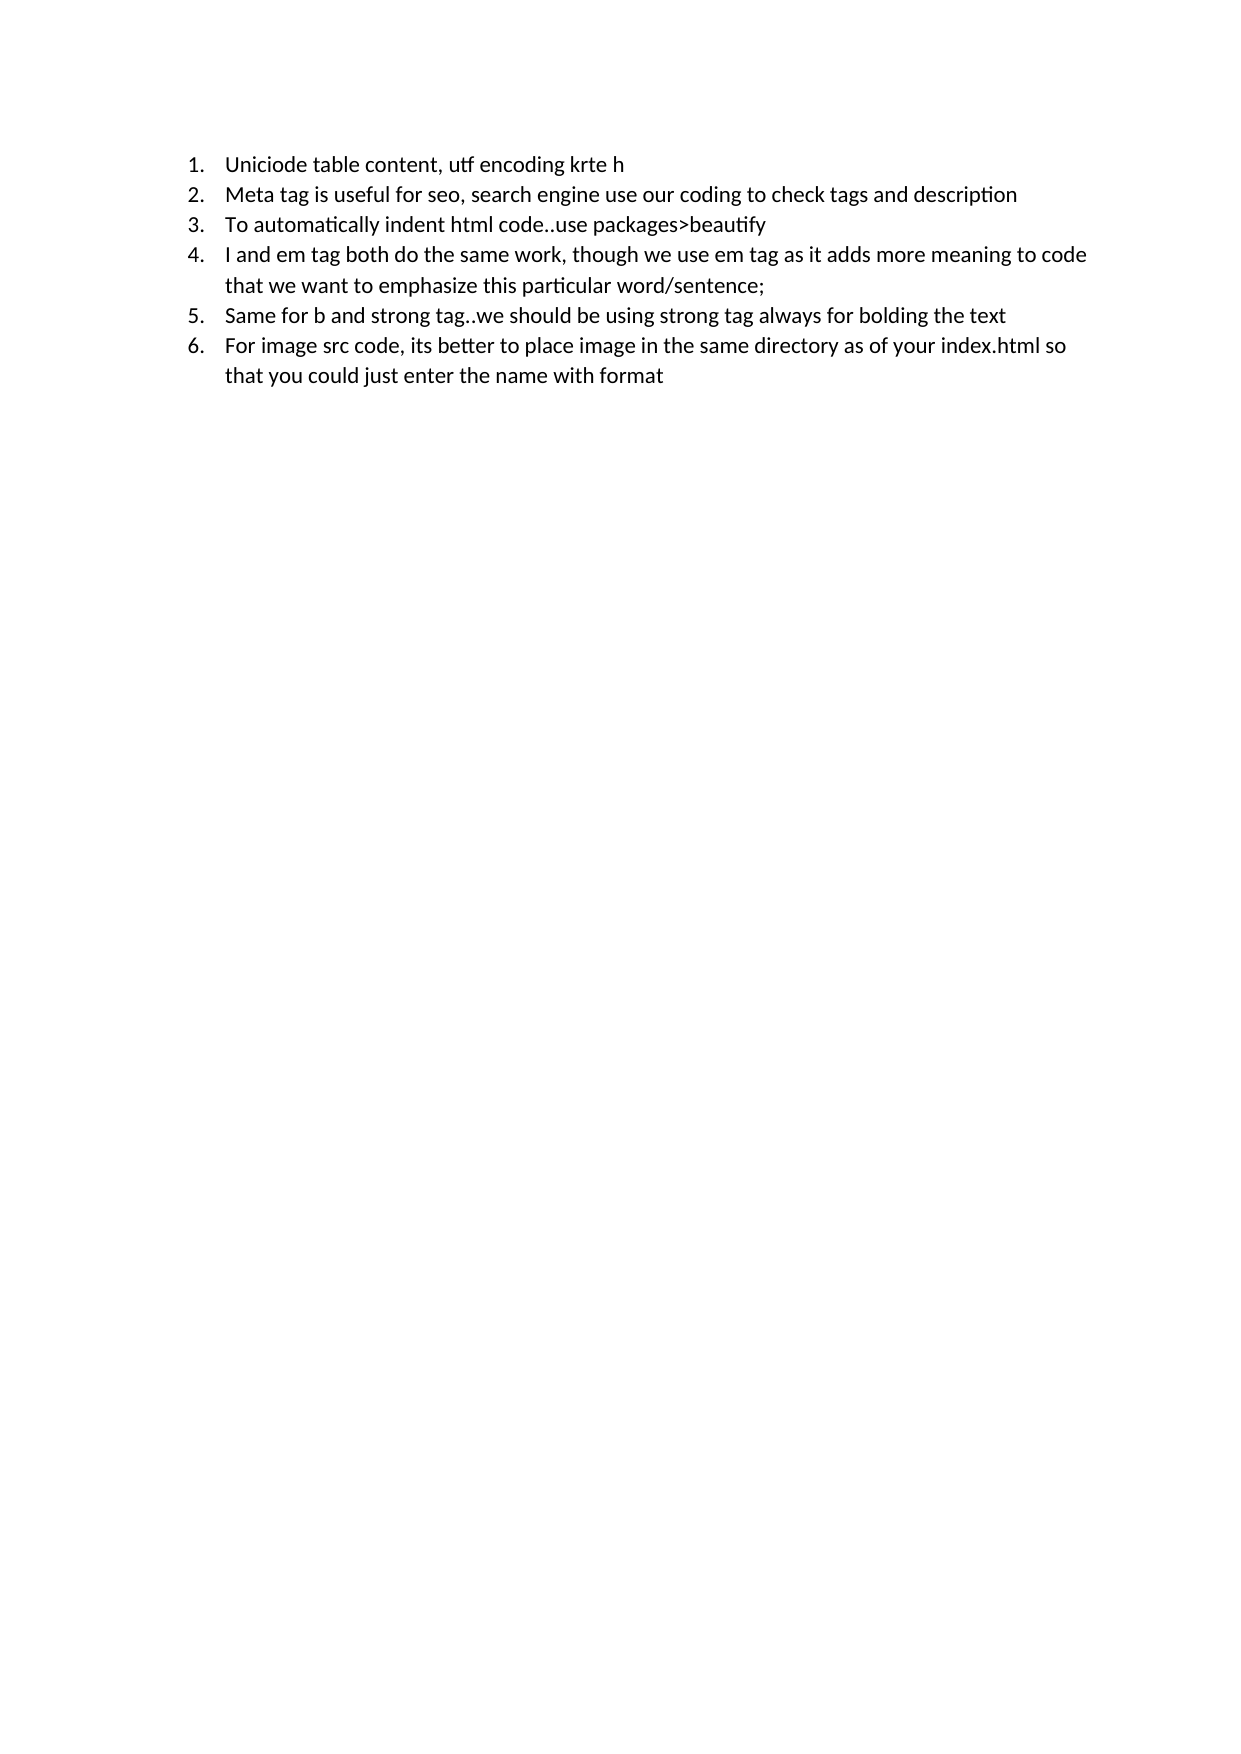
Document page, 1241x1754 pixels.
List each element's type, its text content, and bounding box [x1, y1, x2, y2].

list Uniciode table content, utf encoding krte h [187, 150, 1090, 178]
list I and em tag both do the same work, though we use em tag as it adds more meaning to code that we want to emphasize this particular word/sentence; [187, 241, 1090, 299]
list Same for b and strong tag..we should be using strong tag always for bolding the text [187, 301, 1090, 329]
list For image src code, its better to place image in the same directory as of your index.html so that you could just enter the name with format [187, 331, 1090, 389]
list Meta tag is useful for seo, search engine use our coding to check tags and description [187, 180, 1090, 208]
list To automatically indent html code..use packages>beautify [187, 210, 1090, 238]
